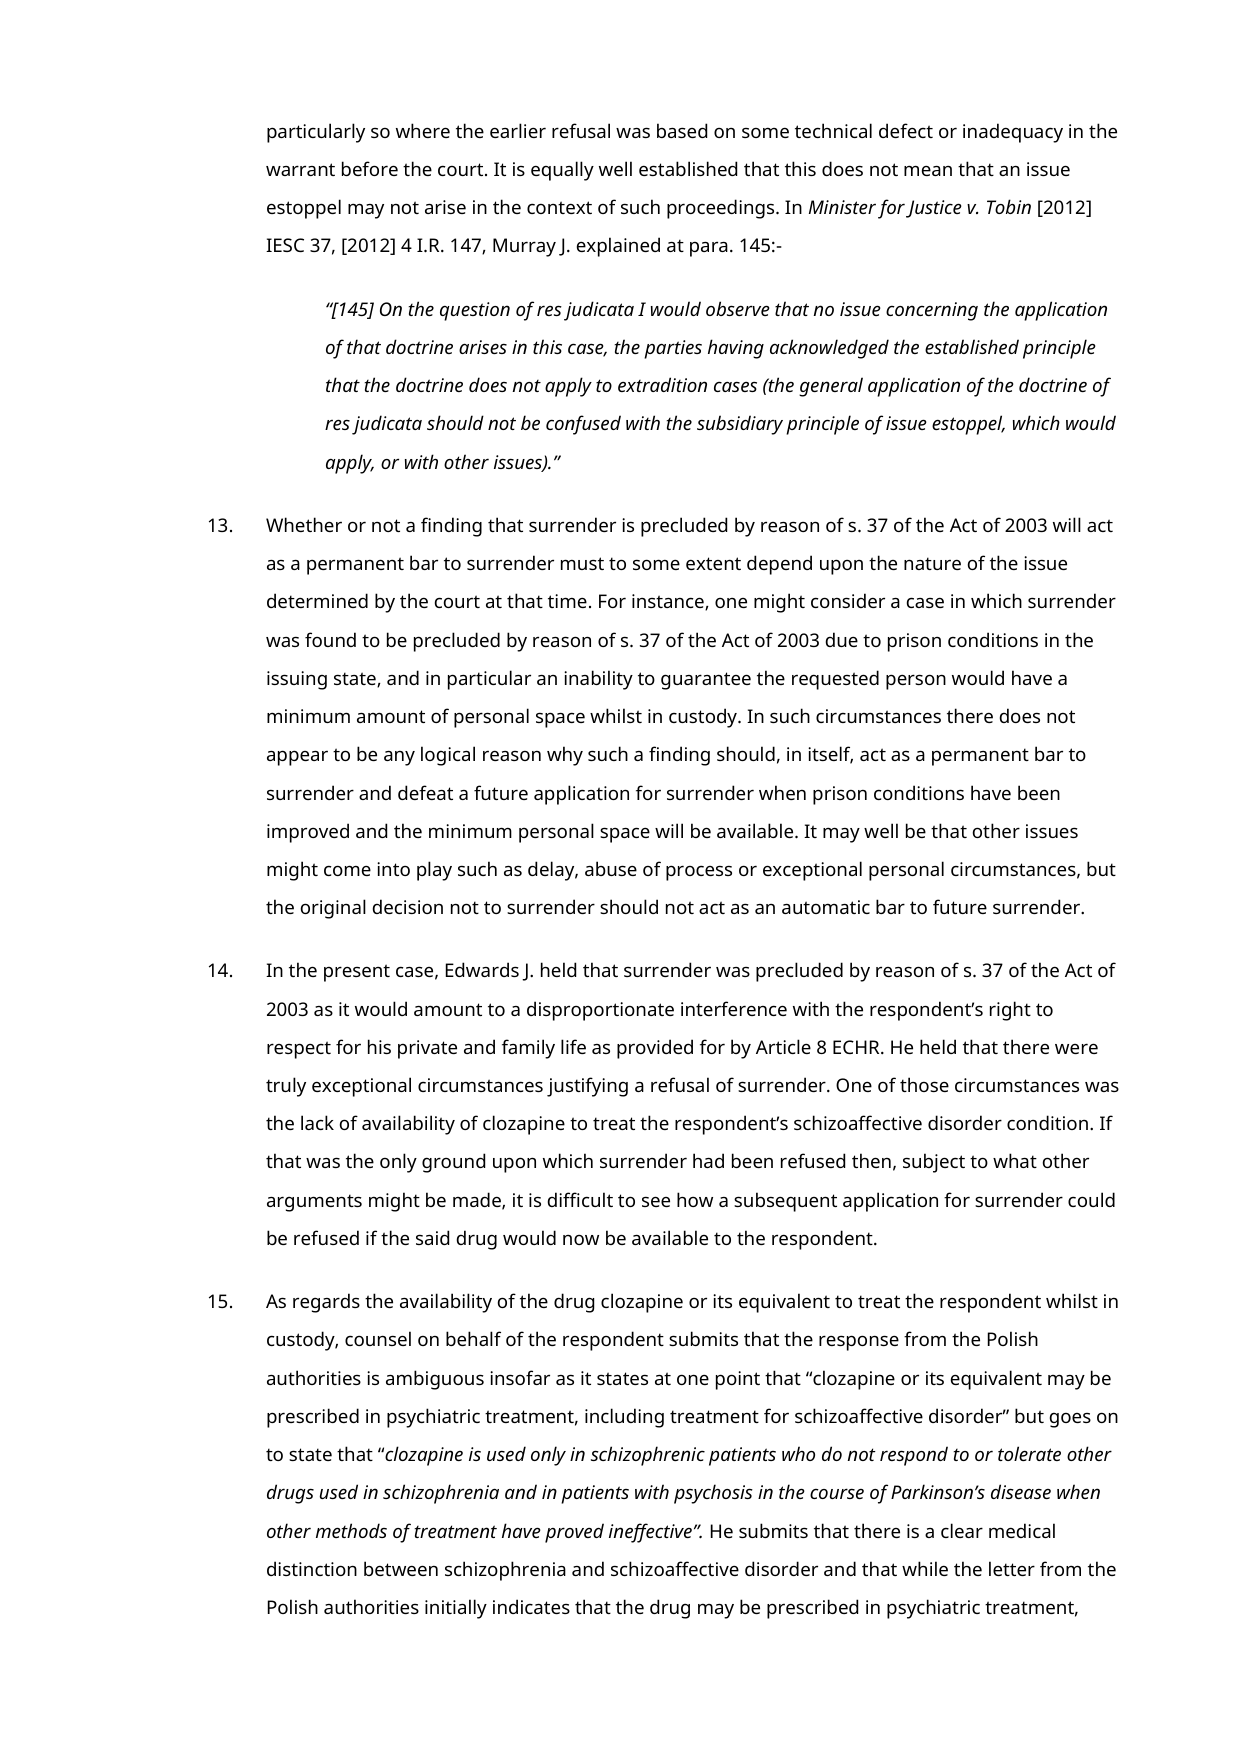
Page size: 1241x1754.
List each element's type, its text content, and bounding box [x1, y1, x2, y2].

text 14. In the present case, Edwards J. held that surrender was precluded by reason of s. 37 of the Act of 2003 as it would amount to a disproportionate interference with the respondent’s right to respect for his private and family life as provided for by Article 8 ECHR. He held that there were truly exceptional circumstances justifying a refusal of surrender. One of those circumstances was the lack of availability of clozapine to treat the respondent’s schizoaffective disorder condition. If that was the only ground upon which surrender had been refused then, subject to what other arguments might be made, it is difficult to see how a subsequent application for surrender could be refused if the said drug would now be available to the respondent. [207, 958, 1122, 1251]
text 13. Whether or not a finding that surrender is precluded by reason of s. 37 of the Act of 2003 will act as a permanent bar to surrender must to some extent depend upon the nature of the issue determined by the court at that time. For instance, one might consider a case in which surrender was found to be precluded by reason of s. 37 of the Act of 2003 due to prison conditions in the issuing state, and in particular an inability to guarantee the requested person would have a minimum amount of personal space whilst in custody. In such circumstances there does not appear to be any logical reason why such a finding should, in itself, act as a permanent bar to surrender and defeat a future application for surrender when prison conditions have been improved and the minimum personal space will be available. It may well be that other issues might come into play such as delay, abuse of process or exceptional personal circumstances, but the original decision not to surrender should not act as an automatic bar to future surrender. [207, 512, 1122, 920]
text “[145] On the question of res judicata I would observe that no issue concerning the application of that doctrine arises in this case, the parties having acknowledged the established principle that the doctrine does not apply to extradition cases (the general application of the doctrine of res judicata should not be confused with the subsidiary principle of issue estoppel, which would apply, or with other issues).” [266, 296, 1122, 474]
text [207, 1288, 1122, 1620]
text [207, 118, 1122, 258]
